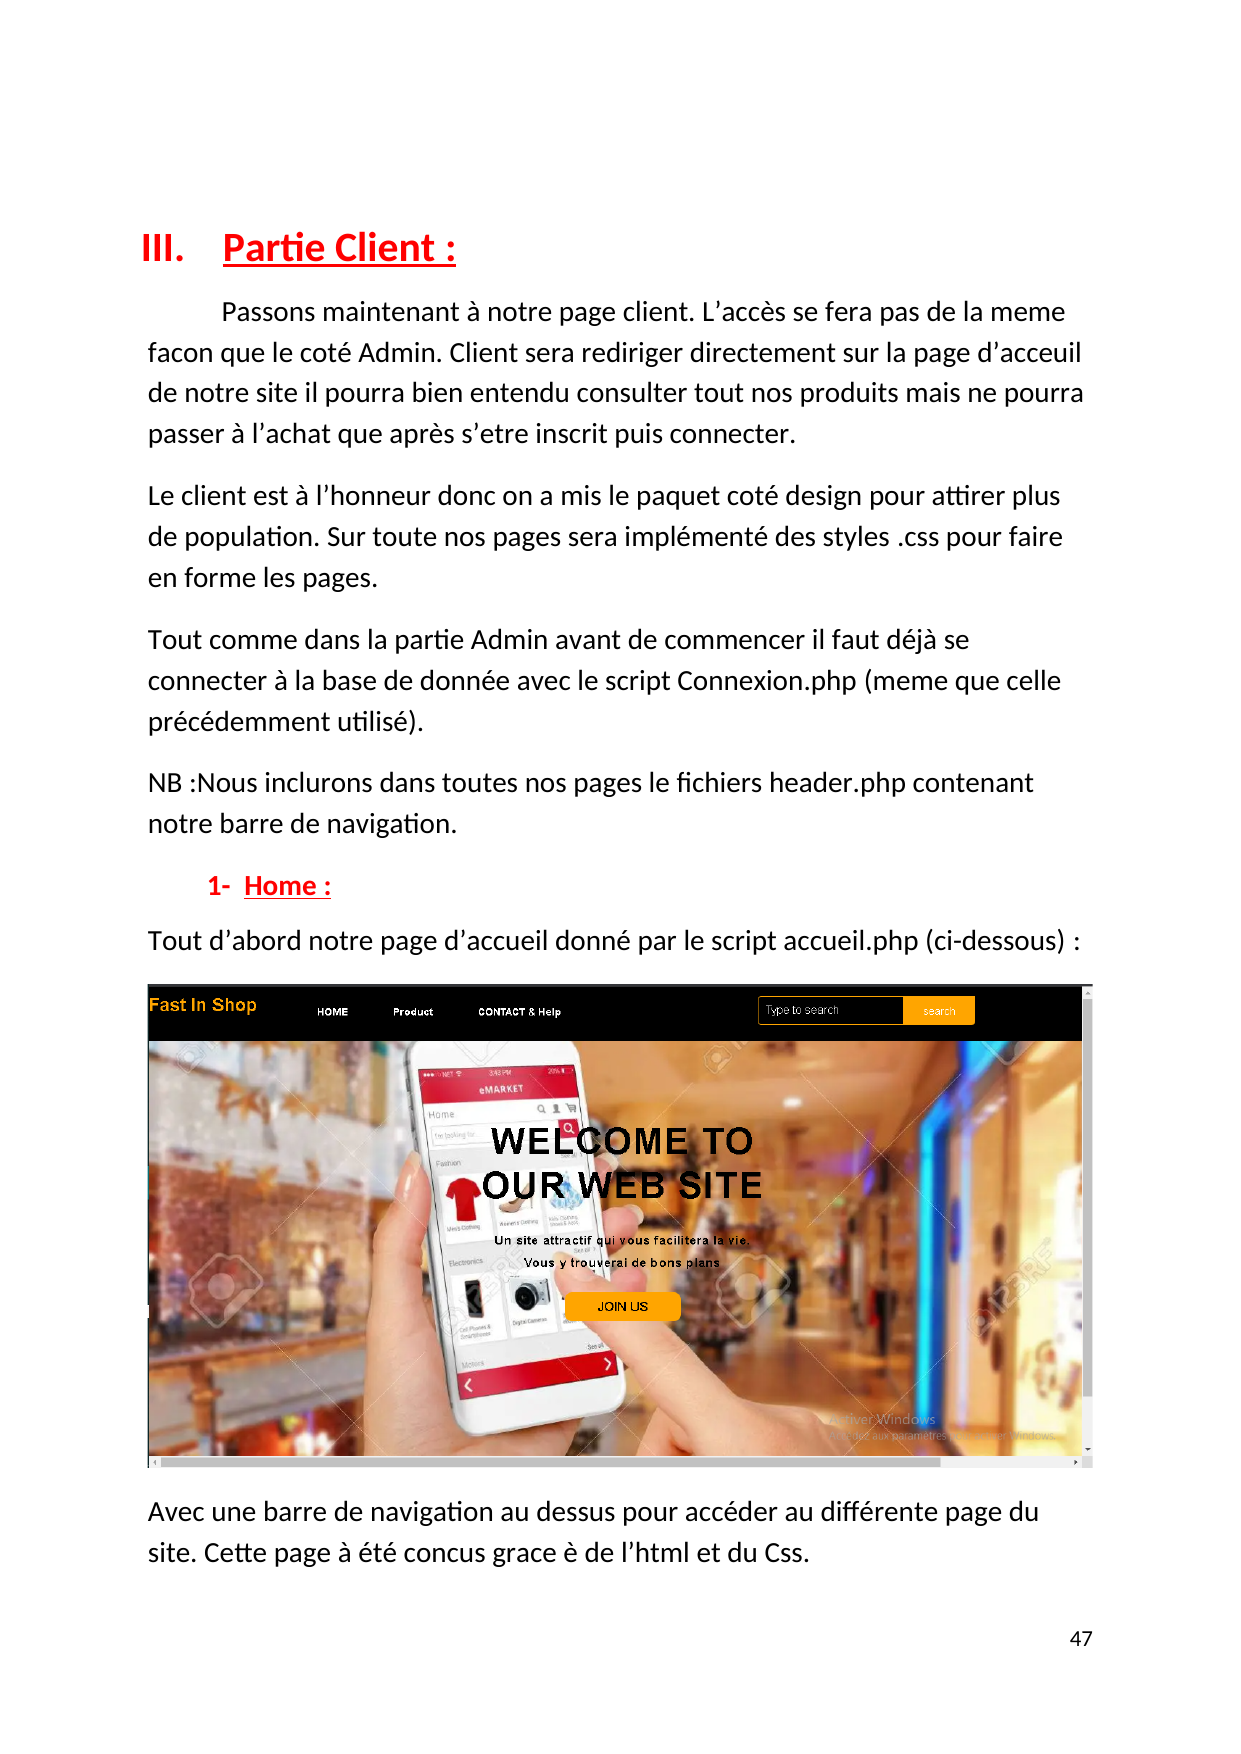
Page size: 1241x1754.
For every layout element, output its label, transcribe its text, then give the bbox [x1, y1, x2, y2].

picture [147, 984, 1093, 1468]
list Partie Client : [185, 221, 1093, 272]
text Tout comme dans la partie Admin avant de commencer il faut déjà se connecter à la base de donnée avec le script Connexion.php (meme que celle précédemment utilisé). [148, 621, 1093, 738]
text Le client est à l’honneur donc on a mis le paquet coté design pour attirer plus de population. Sur toute nos pages sera implémenté des styles .css pour faire en forme les pages. [148, 477, 1093, 595]
list Home : [207, 867, 1093, 903]
text NB :Nous inclurons dans toutes nos pages le fichiers header.php contenant notre barre de navigation. [148, 764, 1093, 841]
text Passons maintenant à notre page client. L’accès se fera pas de la meme facon que le coté Admin. Client sera rediriger directement sur la page d’acceuil de notre site il pourra bien entendu consulter tout nos produits mais ne pourra passer à l’achat que après s’etre inscrit puis connecter. [148, 293, 1093, 451]
text Tout d’abord notre page d’accueil donné par le script accueil.php (ci-dessous) : [148, 922, 1093, 958]
text Avec une barre de navigation au dessus pour accéder au différente page du site. Cette page à été concus grace è de l’html et du Css. [148, 1493, 1093, 1569]
